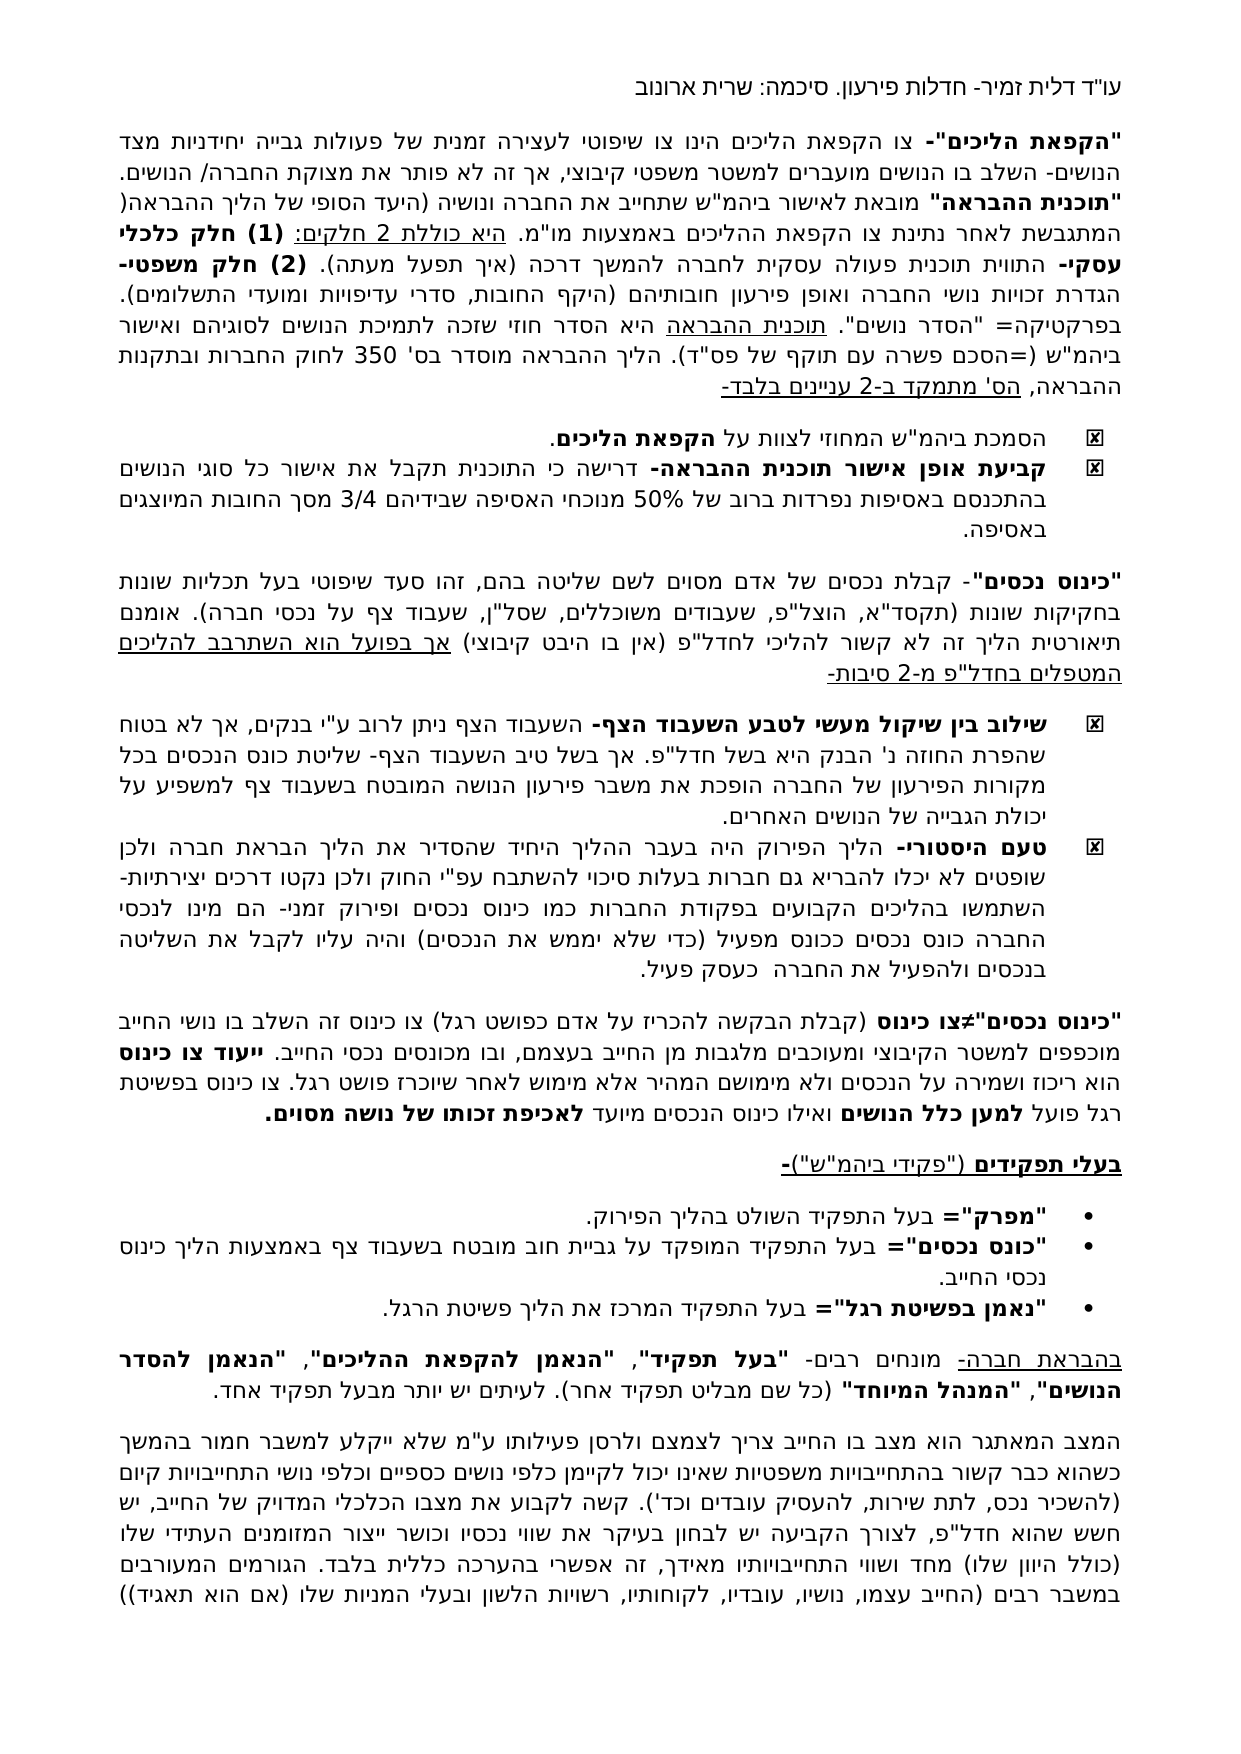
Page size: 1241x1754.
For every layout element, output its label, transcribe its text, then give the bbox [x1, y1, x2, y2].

list שילוב בין שיקול מעשי לטבע השעבוד הצף- השעבוד הצף ניתן לרוב ע"י בנקים, אך לא בטוח שהפרת החוזה נ' הבנק היא בשל חדל"פ. אך בשל טיב השעבוד הצף- שליטת כונס הנכסים בכל מקורות הפירעון של החברה הופכת את משבר פירעון הנושה המובטח בשעבוד צף למשפיע על יכולת הגבייה של הנושים האחרים. [118, 711, 1084, 830]
text "כינוס נכסים"- קבלת נכסים של אדם מסוים לשם שליטה בהם, זהו סעד שיפוטי בעל תכליות שונות בחקיקות שונות (תקסד"א, הוצל"פ, שעבודים משוכללים, שסל"ן, שעבוד צף על נכסי חברה). אומנם תיאורטית הליך זה לא קשור להליכי לחדל"פ (אין בו היבט קיבוצי) אך בפועל הוא השתרבב להליכים המטפלים בחדל"פ מ-2 סיבות- [118, 568, 1122, 687]
list "כונס נכסים"= בעל התפקיד המופקד על גביית חוב מובטח בשעבוד צף באמצעות הליך כינוס נכסי החייב. [118, 1233, 1084, 1291]
text בהבראת חברה- מונחים רבים- "בעל תפקיד", "הנאמן להקפאת ההליכים", "הנאמן להסדר הנושים", "המנהל המיוחד" (כל שם מבליט תפקיד אחר). לעיתים יש יותר מבעל תפקיד אחד. [118, 1346, 1122, 1403]
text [118, 1428, 1122, 1608]
list הסמכת ביהמ"ש המחוזי לצוות על הקפאת הליכים. [118, 425, 1084, 451]
list קביעת אופן אישור תוכנית ההבראה- דרישה כי התוכנית תקבל את אישור כל סוגי הנושים בהתכנסם באסיפות נפרדות ברוב של 50% מנוכחי האסיפה שבידיהם 3/4 מסך החובות המיוצגים באסיפה. [118, 455, 1084, 543]
text בעלי תפקידים ("פקידי ביהמ"ש")- [118, 1151, 1122, 1178]
list "מפרק"= בעל התפקיד השולט בהליך הפירוק. [118, 1203, 1084, 1229]
text "כינוס נכסים"≠צו כינוס (קבלת הבקשה להכריז על אדם כפושט רגל) צו כינוס זה השלב בו נושי החייב מוכפפים למשטר הקיבוצי ומעוכבים מלגבות מן החייב בעצמם, ובו מכונסים נכסי החייב. ייעוד צו כינוס הוא ריכוז ושמירה על הנכסים ולא מימושם המהיר אלא מימוש לאחר שיוכרז פושט רגל. צו כינוס בפשיטת רגל פועל למען כלל הנושים ואילו כינוס הנכסים מיועד לאכיפת זכותו של נושה מסוים. [118, 1008, 1122, 1127]
list טעם היסטורי- הליך הפירוק היה בעבר ההליך היחיד שהסדיר את הליך הבראת חברה ולכן שופטים לא יכלו להבריא גם חברות בעלות סיכוי להשתבח עפ"י החוק ולכן נקטו דרכים יצירתיות- השתמשו בהליכים הקבועים בפקודת החברות כמו כינוס נכסים ופירוק זמני- הם מינו לנכסי החברה כונס נכסים ככונס מפעיל (כדי שלא יממש את הנכסים) והיה עליו לקבל את השליטה בנכסים ולהפעיל את החברה כעסק פעיל. [118, 834, 1084, 983]
text "הקפאת הליכים"- צו הקפאת הליכים הינו צו שיפוטי לעצירה זמנית של פעולות גבייה יחידניות מצד הנושים- השלב בו הנושים מועברים למשטר משפטי קיבוצי, אך זה לא פותר את מצוקת החברה/ הנושים. "תוכנית ההבראה" מובאת לאישור ביהמ"ש שתחייב את החברה ונושיה (היעד הסופי של הליך ההבראה( המתגבשת לאחר נתינת צו הקפאת ההליכים באמצעות מו"מ. היא כוללת 2 חלקים: (1) חלק כלכלי עסקי- התווית תוכנית פעולה עסקית לחברה להמשך דרכה (איך תפעל מעתה). (2) חלק משפטי- הגדרת זכויות נושי החברה ואופן פירעון חובותיהם (היקף החובות, סדרי עדיפויות ומועדי התשלומים). בפרקטיקה= "הסדר נושים". תוכנית ההבראה היא הסדר חוזי שזכה לתמיכת הנושים לסוגיהם ואישור ביהמ"ש (=הסכם פשרה עם תוקף של פס"ד). הליך ההבראה מוסדר בס' 350 לחוק החברות ובתקנות ההבראה, הס' מתמקד ב-2 עניינים בלבד- [118, 128, 1122, 400]
list "נאמן בפשיטת רגל"= בעל התפקיד המרכז את הליך פשיטת הרגל. [118, 1295, 1084, 1321]
